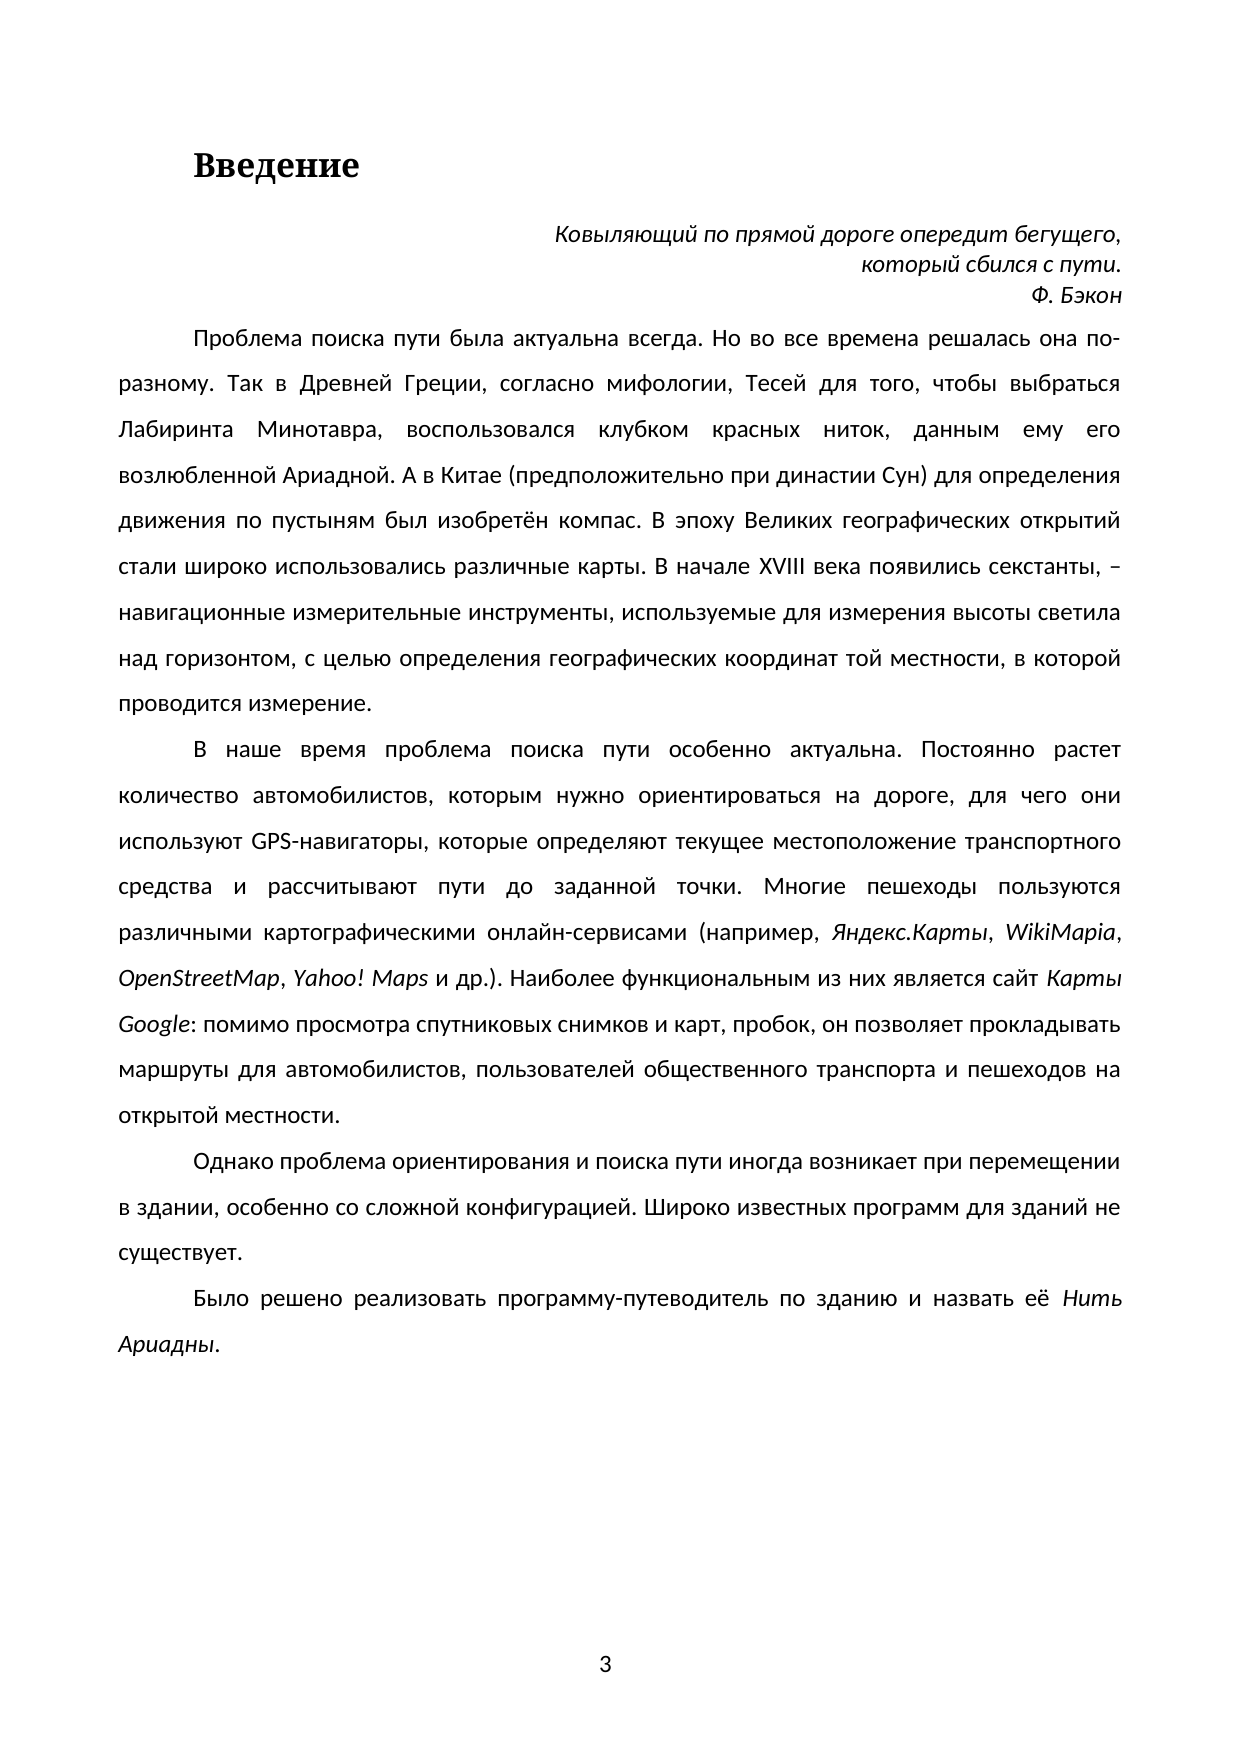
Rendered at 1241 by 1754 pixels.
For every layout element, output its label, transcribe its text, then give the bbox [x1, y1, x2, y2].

text Было решено реализовать программу-путеводитель по зданию и назвать её Нить Ариадны. [118, 1282, 1122, 1358]
subtitle Введение [118, 148, 1122, 186]
text Однако проблема ориентирования и поиска пути иногда возникает при перемещении в здании, особенно со сложной конфигурацией. Широко известных программ для зданий не существует. [118, 1145, 1122, 1267]
text В наше время проблема поиска пути особенно актуальна. Постоянно растет количество автомобилистов, которым нужно ориентироваться на дороге, для чего они используют GPS-навигаторы, которые определяют текущее местоположение транспортного средства и рассчитывают пути до заданной точки. Многие пешеходы пользуются различными картографическими онлайн-сервисами (например, Яндекс.Карты, WikiMapia, OpenStreetMap, Yahoo! Maps и др.). Наиболее функциональным из них является сайт Карты Google: помимо просмотра спутниковых снимков и карт, пробок, он позволяет прокладывать маршруты для автомобилистов, пользователей общественного транспорта и пешеходов на открытой местности. [118, 733, 1122, 1130]
text Проблема поиска пути была актуальна всегда. Но во все времена решалась она по-разному. Так в Древней Греции, согласно мифологии, Тесей для того, чтобы выбраться Лабиринта Минотавра, воспользовался клубком красных ниток, данным ему его возлюбленной Ариадной. А в Китае (предположительно при династии Сун) для определения движения по пустыням был изобретён компас. В эпоху Великих географических открытий стали широко использовались различные карты. В начале XVIII века появились секстанты, – навигационные измерительные инструменты, используемые для измерения высоты светила над горизонтом, с целью определения географических координат той местности, в которой проводится измерение. [118, 322, 1122, 718]
text Ковыляющий по прямой дороге опередит бегущего, который сбился с пути. Ф. Бэкон [118, 218, 1122, 309]
